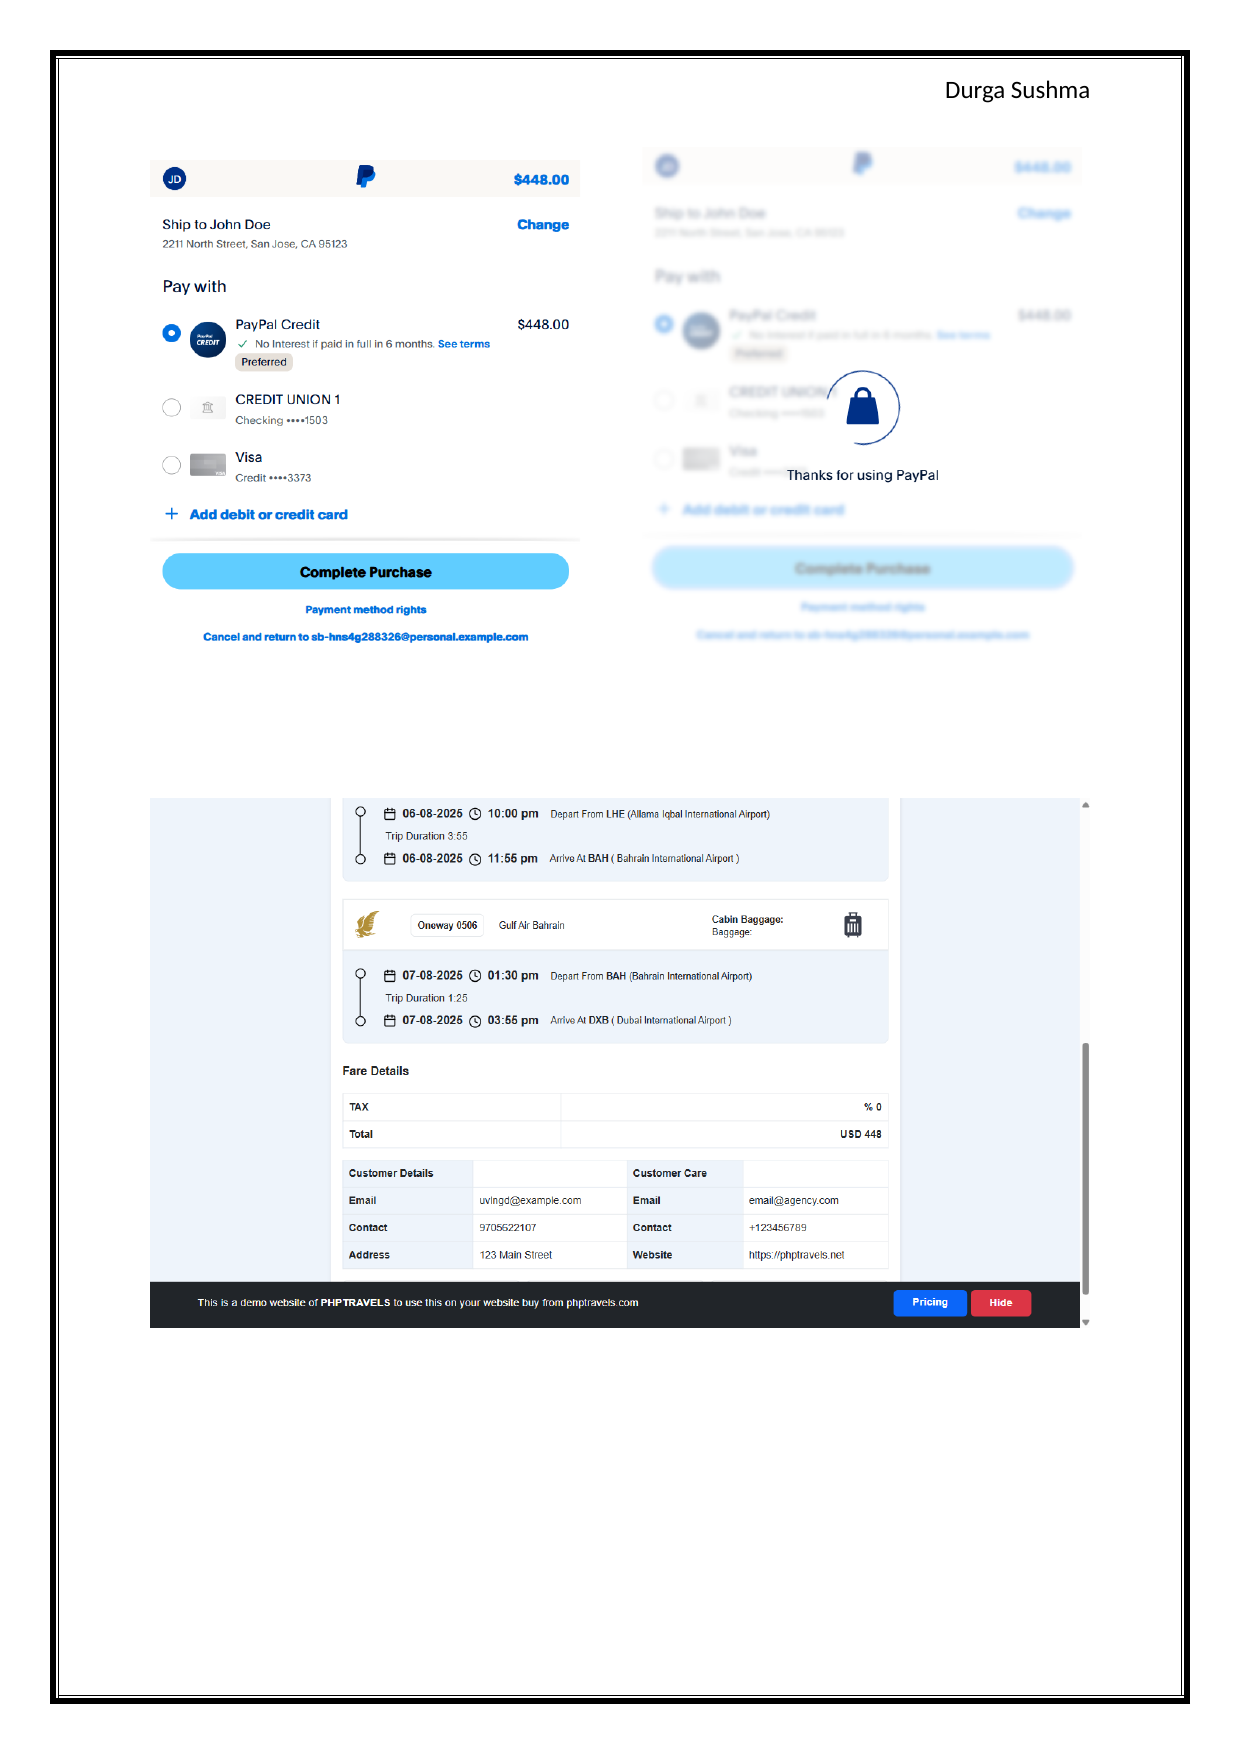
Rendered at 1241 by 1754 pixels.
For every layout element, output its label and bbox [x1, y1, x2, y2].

picture [150, 798, 1091, 1328]
picture [150, 160, 580, 728]
picture [642, 147, 1083, 728]
